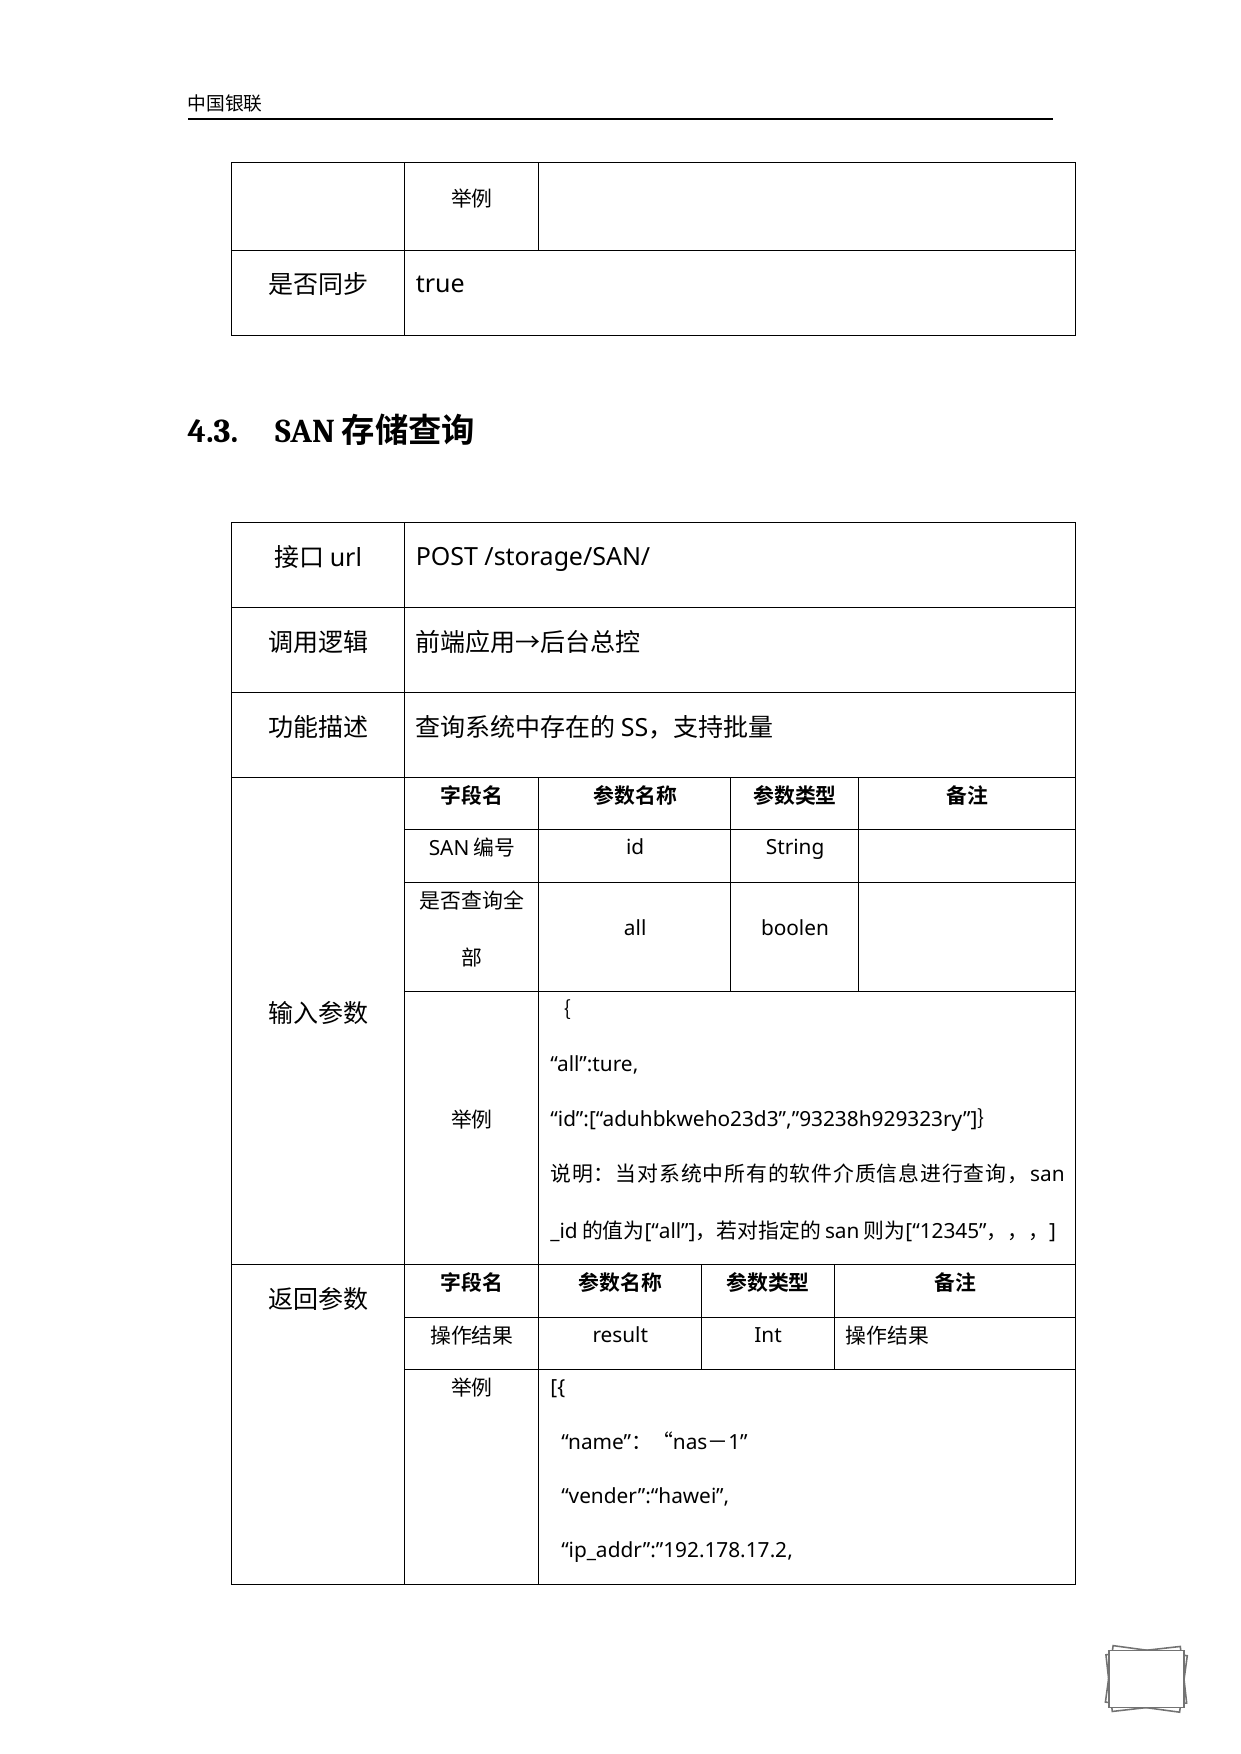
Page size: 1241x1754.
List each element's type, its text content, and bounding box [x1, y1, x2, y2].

table_cell id [539, 830, 730, 882]
table_cell Int [702, 1318, 834, 1369]
table_cell [859, 830, 1075, 882]
table_cell 字段名 [405, 1265, 538, 1317]
table_cell 查询系统中存在的SS，支持批量 [405, 693, 1075, 777]
table_cell 操作结果 [835, 1318, 1075, 1369]
table_cell ｛ “all”:ture, “id”:[“aduhbkweho23d3”,”93238h929323ry”]｝ 说明：当对系统中所有的软件介质信息进行查询，san _id的值为[“all”]，若对指定的san则为[“12345”，，，] [539, 992, 1075, 1264]
table_cell 举例 [405, 1370, 538, 1584]
table_cell 参数类型 [702, 1265, 834, 1317]
table_cell all [539, 883, 730, 991]
table_cell 参数名称 [539, 1265, 701, 1317]
subtitle SAN存储查询 [187, 395, 1053, 460]
table_cell 是否同步 [232, 251, 404, 334]
table_cell [859, 883, 1075, 991]
table_header POST /storage/SAN/ [405, 523, 1075, 607]
table_cell 输入参数 [232, 778, 404, 1264]
table_cell 前端应用→后台总控 [405, 608, 1075, 692]
table_cell 参数名称 [539, 778, 730, 829]
table_cell 返回参数 [232, 1265, 404, 1584]
table_cell 举例 [405, 163, 538, 249]
table_cell 备注 [835, 1265, 1075, 1317]
table_cell 举例 [405, 992, 538, 1264]
table_cell String [731, 830, 858, 882]
table_cell 备注 [859, 778, 1075, 829]
table_header 接口url [232, 523, 404, 607]
table_cell 字段名 [405, 778, 538, 829]
table_cell boolen [731, 883, 858, 991]
table_cell 参数类型 [731, 778, 858, 829]
table_cell [539, 163, 1075, 249]
table_cell 调用逻辑 [232, 608, 404, 692]
table_cell true [405, 251, 1075, 334]
table_cell result [539, 1318, 701, 1369]
table_cell 操作结果 [405, 1318, 538, 1369]
table_cell 是否查询全部 [405, 883, 538, 991]
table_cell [539, 1370, 1075, 1584]
table_cell 功能描述 [232, 693, 404, 777]
table_cell SAN编号 [405, 830, 538, 882]
